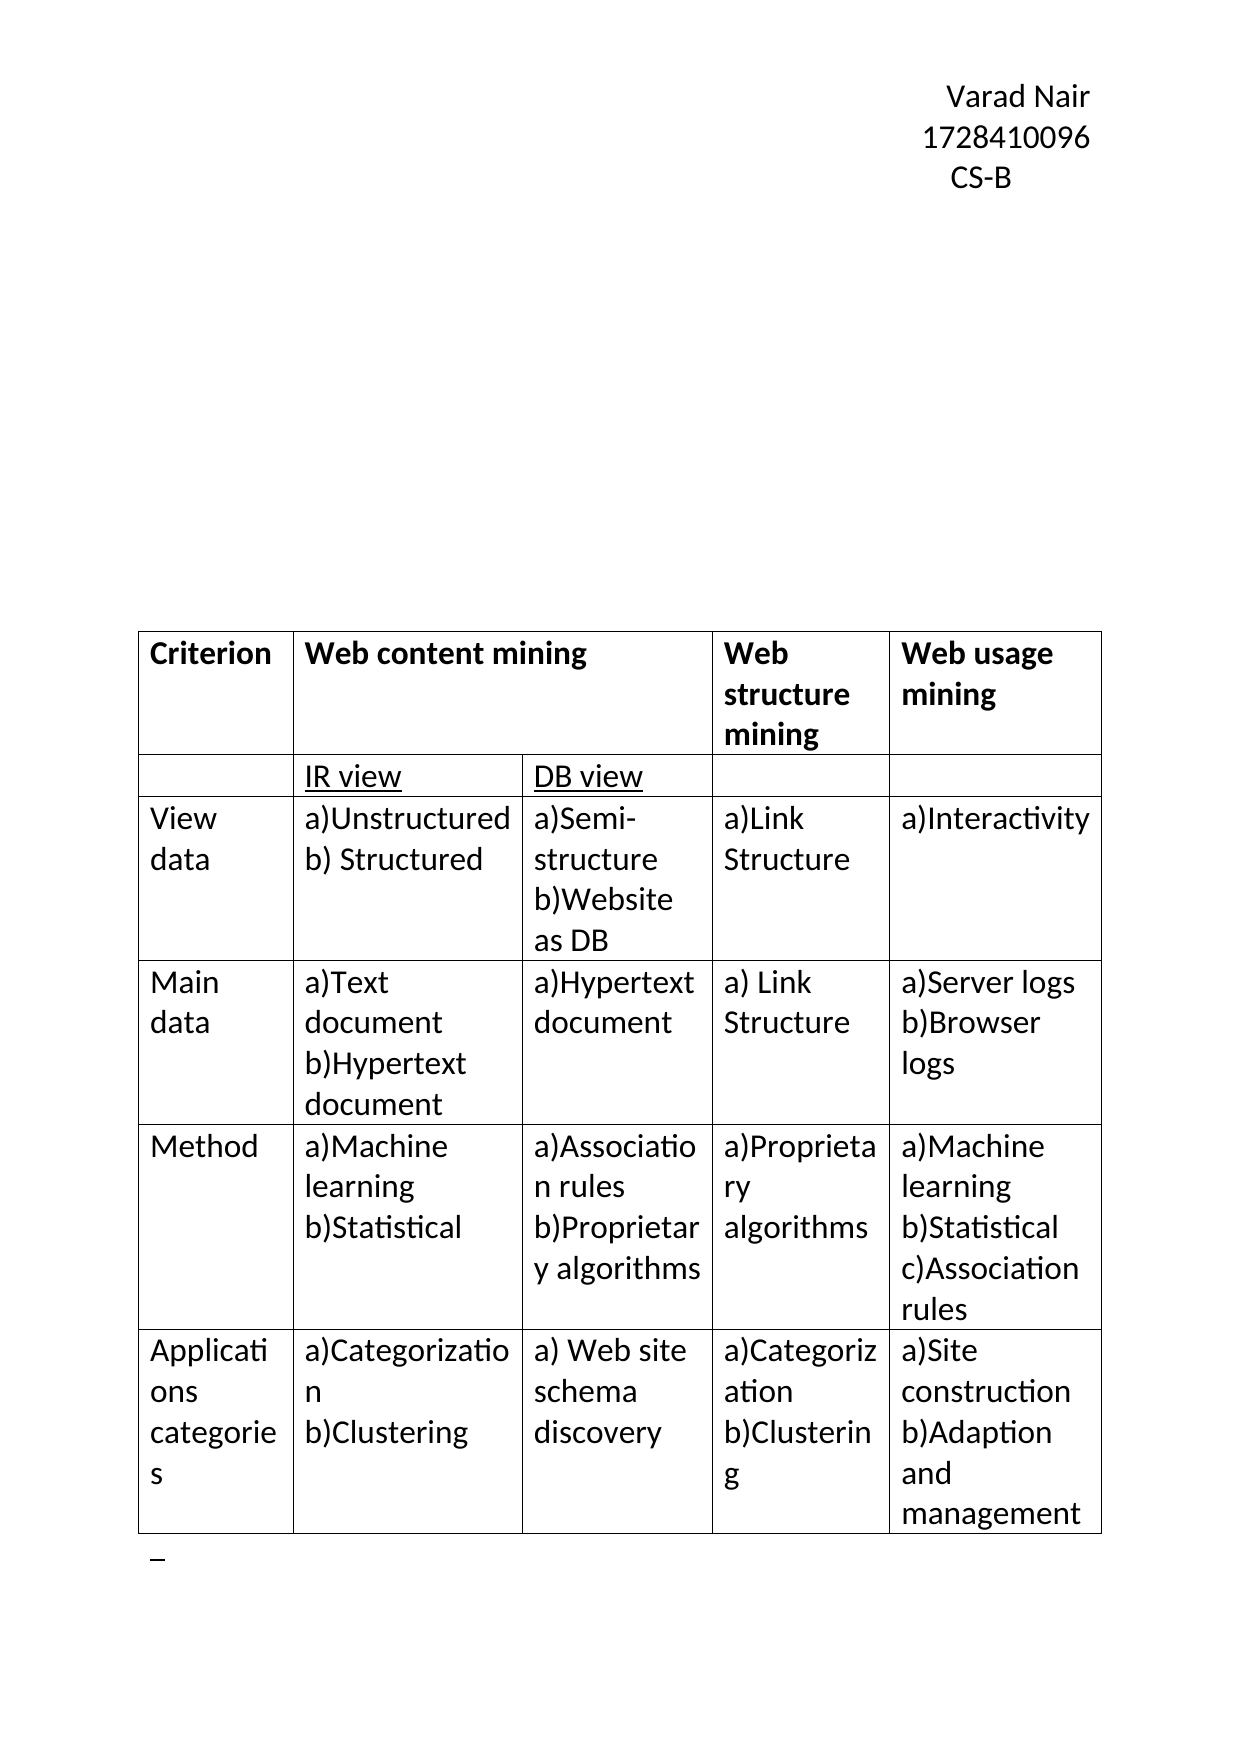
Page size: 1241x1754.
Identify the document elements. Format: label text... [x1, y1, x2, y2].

table_cell a)Site construction b)Adaption and management [890, 1330, 1101, 1533]
table_cell a)Machine learning b)Statistical c)Association rules [890, 1125, 1101, 1328]
table_header Web content mining [294, 632, 712, 754]
table_cell [890, 755, 1101, 796]
table_cell a)Server logs b)Browser logs [890, 961, 1101, 1124]
table_header Web structure mining [713, 632, 889, 754]
table_cell a)Association rules b)Proprietary algorithms [523, 1125, 712, 1328]
table_cell a)Semi-structure b)Website as DB [523, 797, 712, 960]
table_cell Main data [139, 961, 293, 1124]
table_cell View data [139, 797, 293, 960]
table_cell a)Proprietary algorithms [713, 1125, 889, 1328]
table_cell a) Link Structure [713, 961, 889, 1124]
table_header Criterion [139, 632, 293, 754]
table_cell [139, 755, 293, 796]
table_cell a)Unstructured b) Structured [294, 797, 522, 960]
table_cell Method [139, 1125, 293, 1328]
table_cell a) Web site schema discovery [523, 1330, 712, 1533]
table_cell Applications categories [139, 1330, 293, 1533]
table_header Web usage mining [890, 632, 1101, 754]
table_cell a)Text document b)Hypertext document [294, 961, 522, 1124]
table_cell [713, 755, 889, 796]
table_cell a)Hypertext document [523, 961, 712, 1124]
table_cell a)Link Structure [713, 797, 889, 960]
table_cell a)Categorization b)Clustering [294, 1330, 522, 1533]
table_cell a)Categorization b)Clustering [713, 1330, 889, 1533]
table_cell a)Interactivity [890, 797, 1101, 960]
table_cell DB view [523, 755, 712, 796]
table_cell a)Machine learning b)Statistical [294, 1125, 522, 1328]
table_cell IR view [294, 755, 522, 796]
